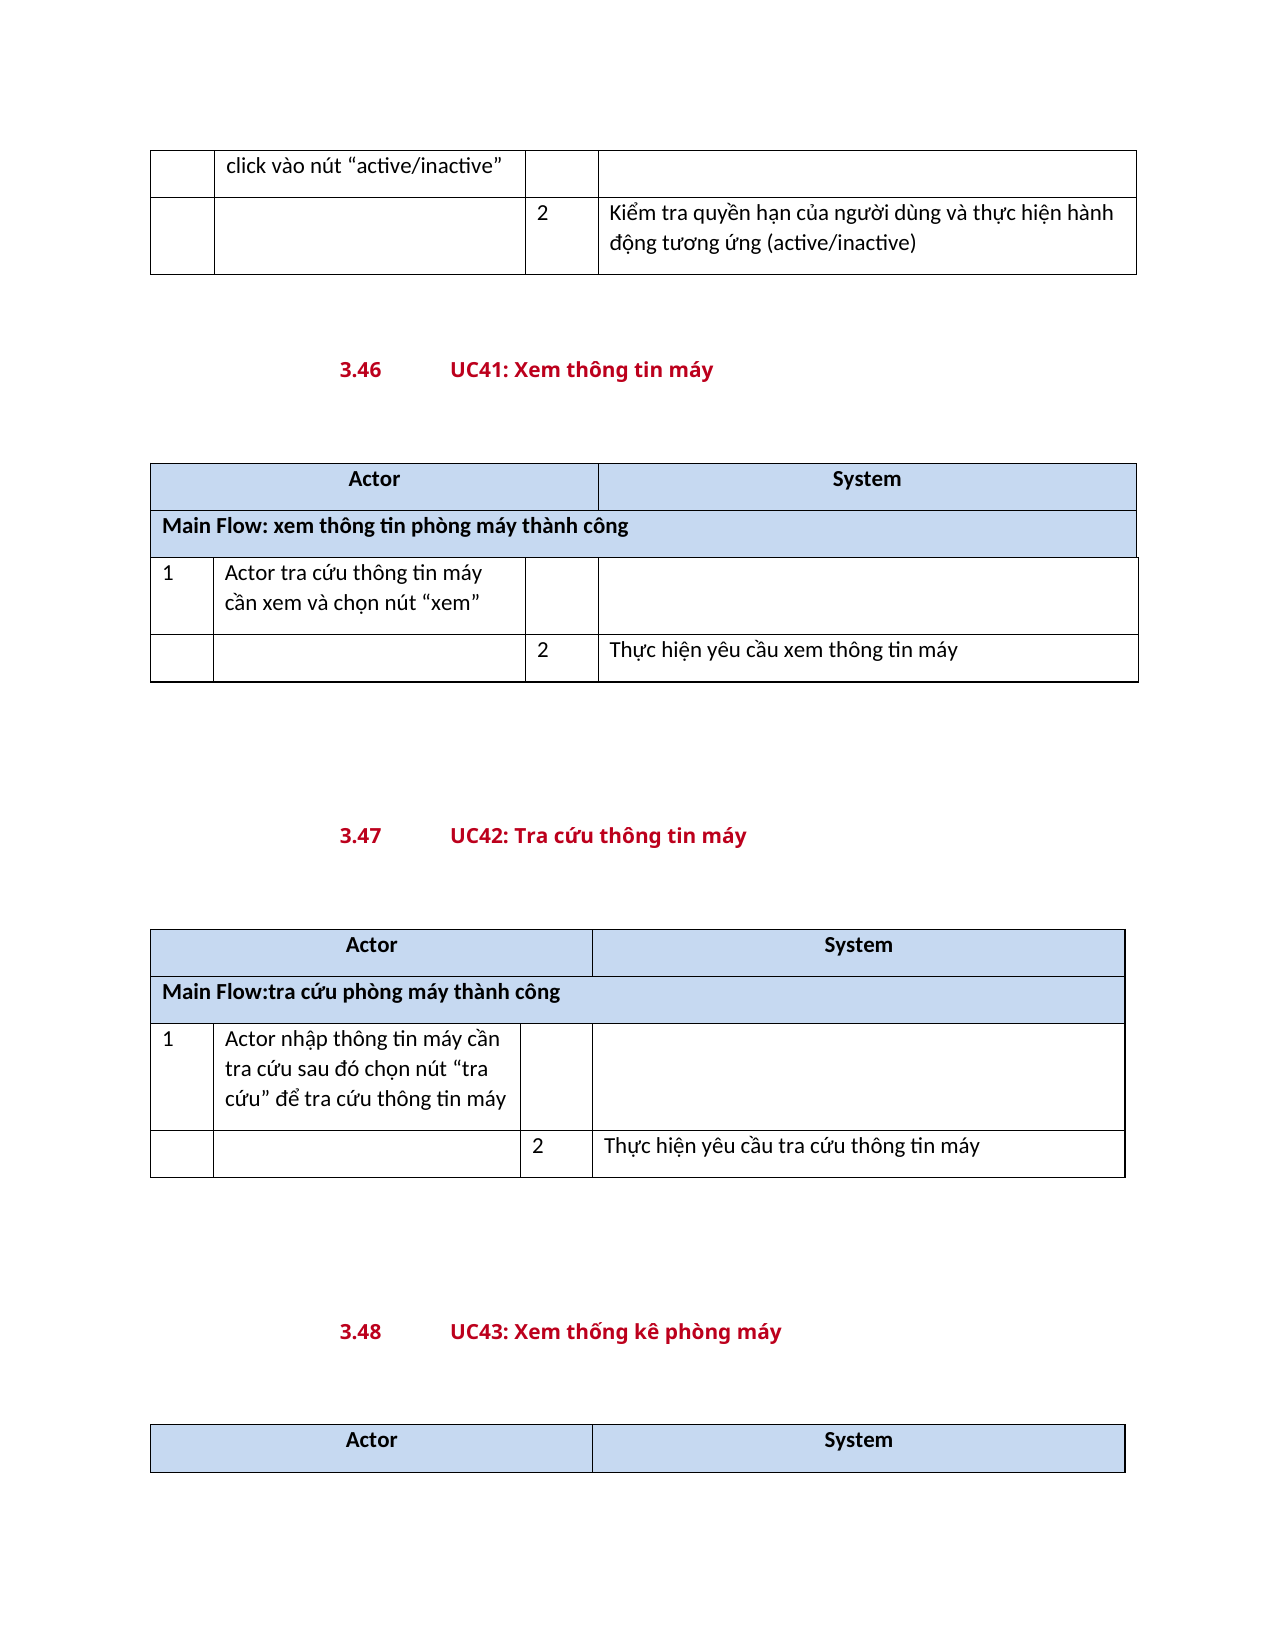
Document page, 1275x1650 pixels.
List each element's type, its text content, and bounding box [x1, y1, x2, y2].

table_cell [215, 198, 525, 274]
table_cell Thực hiện yêu cầu tra cứu thông tin máy [593, 1131, 1124, 1177]
table_header Actor [151, 464, 598, 510]
table_cell 1 [151, 1024, 213, 1130]
table_cell [526, 558, 598, 634]
table_cell 2 [521, 1131, 592, 1177]
subtitle UC43: Xem thống kê phòng máy [339, 1317, 1125, 1345]
table_cell [599, 151, 1136, 197]
table_cell Kiểm tra quyền hạn của người dùng và thực hiện hành động tương ứng (active/inactive) [599, 198, 1136, 274]
subtitle UC42: Tra cứu thông tin máy [339, 821, 1125, 849]
table_cell [521, 1024, 592, 1130]
table_cell Thực hiện yêu cầu xem thông tin máy [599, 635, 1138, 681]
table_cell [151, 635, 213, 681]
table_cell [151, 198, 214, 274]
table_cell Actor nhập thông tin máy cần tra cứu sau đó chọn nút “tra cứu” để tra cứu thông tin máy [214, 1024, 520, 1130]
table_cell [599, 558, 1138, 634]
subtitle UC41: Xem thông tin máy [339, 355, 1125, 383]
table_cell [214, 1131, 520, 1177]
table_cell [151, 1131, 213, 1177]
table_cell 2 [526, 635, 598, 681]
table_header System [593, 1425, 1124, 1472]
table_header System [599, 464, 1136, 510]
table_cell Main Flow:tra cứu phòng máy thành công [151, 977, 1124, 1023]
table_cell 1 [151, 558, 213, 634]
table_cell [215, 151, 525, 197]
table_cell [593, 1024, 1124, 1130]
table_cell [214, 635, 525, 681]
table_cell 1 [151, 151, 214, 197]
table_cell 2 [526, 198, 598, 274]
table_cell [526, 151, 598, 197]
table_cell Main Flow: xem thông tin phòng máy thành công [151, 511, 1136, 557]
table_header Actor [151, 930, 592, 976]
table_cell Actor tra cứu thông tin máy cần xem và chọn nút “xem” [214, 558, 525, 634]
table_header Actor [151, 1425, 592, 1472]
table_header System [593, 930, 1124, 976]
